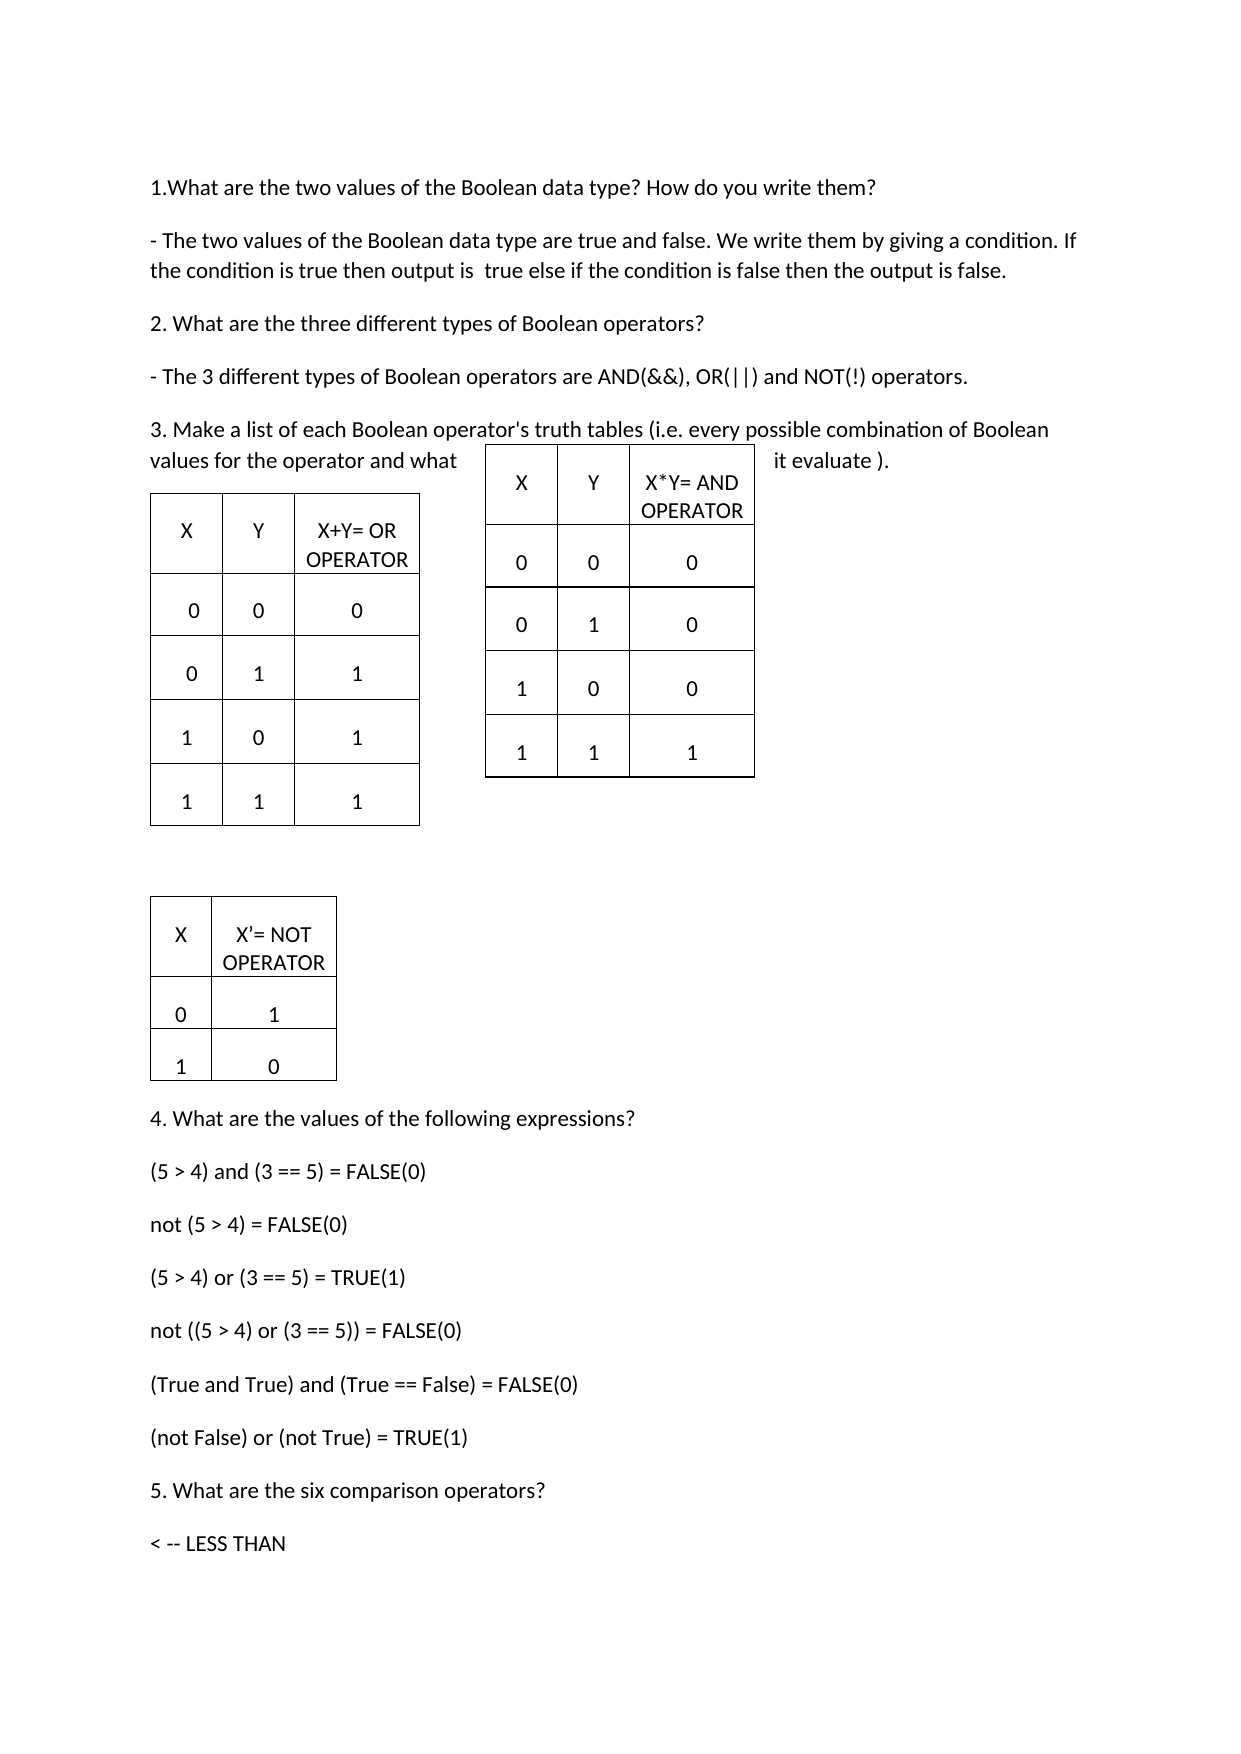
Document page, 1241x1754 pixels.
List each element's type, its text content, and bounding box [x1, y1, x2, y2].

text not ((5 > 4) or (3 == 5)) = FALSE(0) [150, 1317, 1090, 1345]
table_header X*Y= AND OPERATOR [630, 445, 754, 524]
table_cell 0 [630, 525, 754, 586]
table_cell 0 [223, 700, 294, 763]
text - The 3 different types of Boolean operators are AND(&&), OR(||) and NOT(!) operators. [150, 362, 1090, 391]
table_cell 0 [630, 651, 754, 714]
table_cell 0 [486, 588, 557, 650]
table_cell 0 [212, 1029, 336, 1080]
table_cell 1 [558, 588, 629, 650]
table_cell 1 [486, 715, 557, 776]
table_cell 1 [212, 977, 336, 1028]
table_header Y [223, 494, 294, 573]
table_cell 0 [558, 525, 629, 586]
text (5 > 4) or (3 == 5) = TRUE(1) [150, 1263, 1090, 1292]
table_header X+Y= OR OPERATOR [295, 494, 419, 573]
table_cell 0 [295, 574, 419, 635]
table_cell 1 [151, 700, 222, 763]
text 4. What are the values of the following expressions? [150, 1104, 1090, 1132]
table_cell 1 [295, 764, 419, 825]
text 5. What are the six comparison operators? [150, 1476, 1090, 1504]
text (5 > 4) and (3 == 5) = FALSE(0) [150, 1157, 1090, 1185]
table_cell 0 [151, 977, 211, 1028]
text 3. Make a list of each Boolean operator's truth tables (i.e. every possible combination of Boolean values for the operator and what it evaluate ). [150, 416, 1090, 474]
table_header X [151, 494, 222, 573]
text < -- LESS THAN [150, 1529, 1090, 1557]
table_cell 0 [151, 574, 222, 635]
table_cell 0 [223, 574, 294, 635]
table_cell 1 [295, 700, 419, 763]
table_cell 0 [630, 588, 754, 650]
table_cell 1 [151, 1029, 211, 1080]
table_header X [486, 445, 557, 524]
text - The two values of the Boolean data type are true and false. We write them by giving a condition. If the condition is true then output is true else if the condition is false then the output is false. [150, 226, 1090, 284]
table_cell 1 [295, 636, 419, 699]
table_cell 1 [630, 715, 754, 776]
table_header X’= NOT OPERATOR [212, 897, 336, 976]
text (True and True) and (True == False) = FALSE(0) [150, 1370, 1090, 1398]
table_cell 1 [223, 636, 294, 699]
table_cell 1 [558, 715, 629, 776]
table_cell 0 [486, 525, 557, 586]
text (not False) or (not True) = TRUE(1) [150, 1423, 1090, 1451]
table_cell 1 [223, 764, 294, 825]
text not (5 > 4) = FALSE(0) [150, 1210, 1090, 1238]
table_header Y [558, 445, 629, 524]
table_cell 1 [151, 764, 222, 825]
table_cell 0 [151, 636, 222, 699]
text 2. What are the three different types of Boolean operators? [150, 309, 1090, 337]
table_cell 1 [486, 651, 557, 714]
text 1.What are the two values of the Boolean data type? How do you write them? [150, 173, 1090, 201]
table_cell 0 [558, 651, 629, 714]
table_header X [151, 897, 211, 976]
